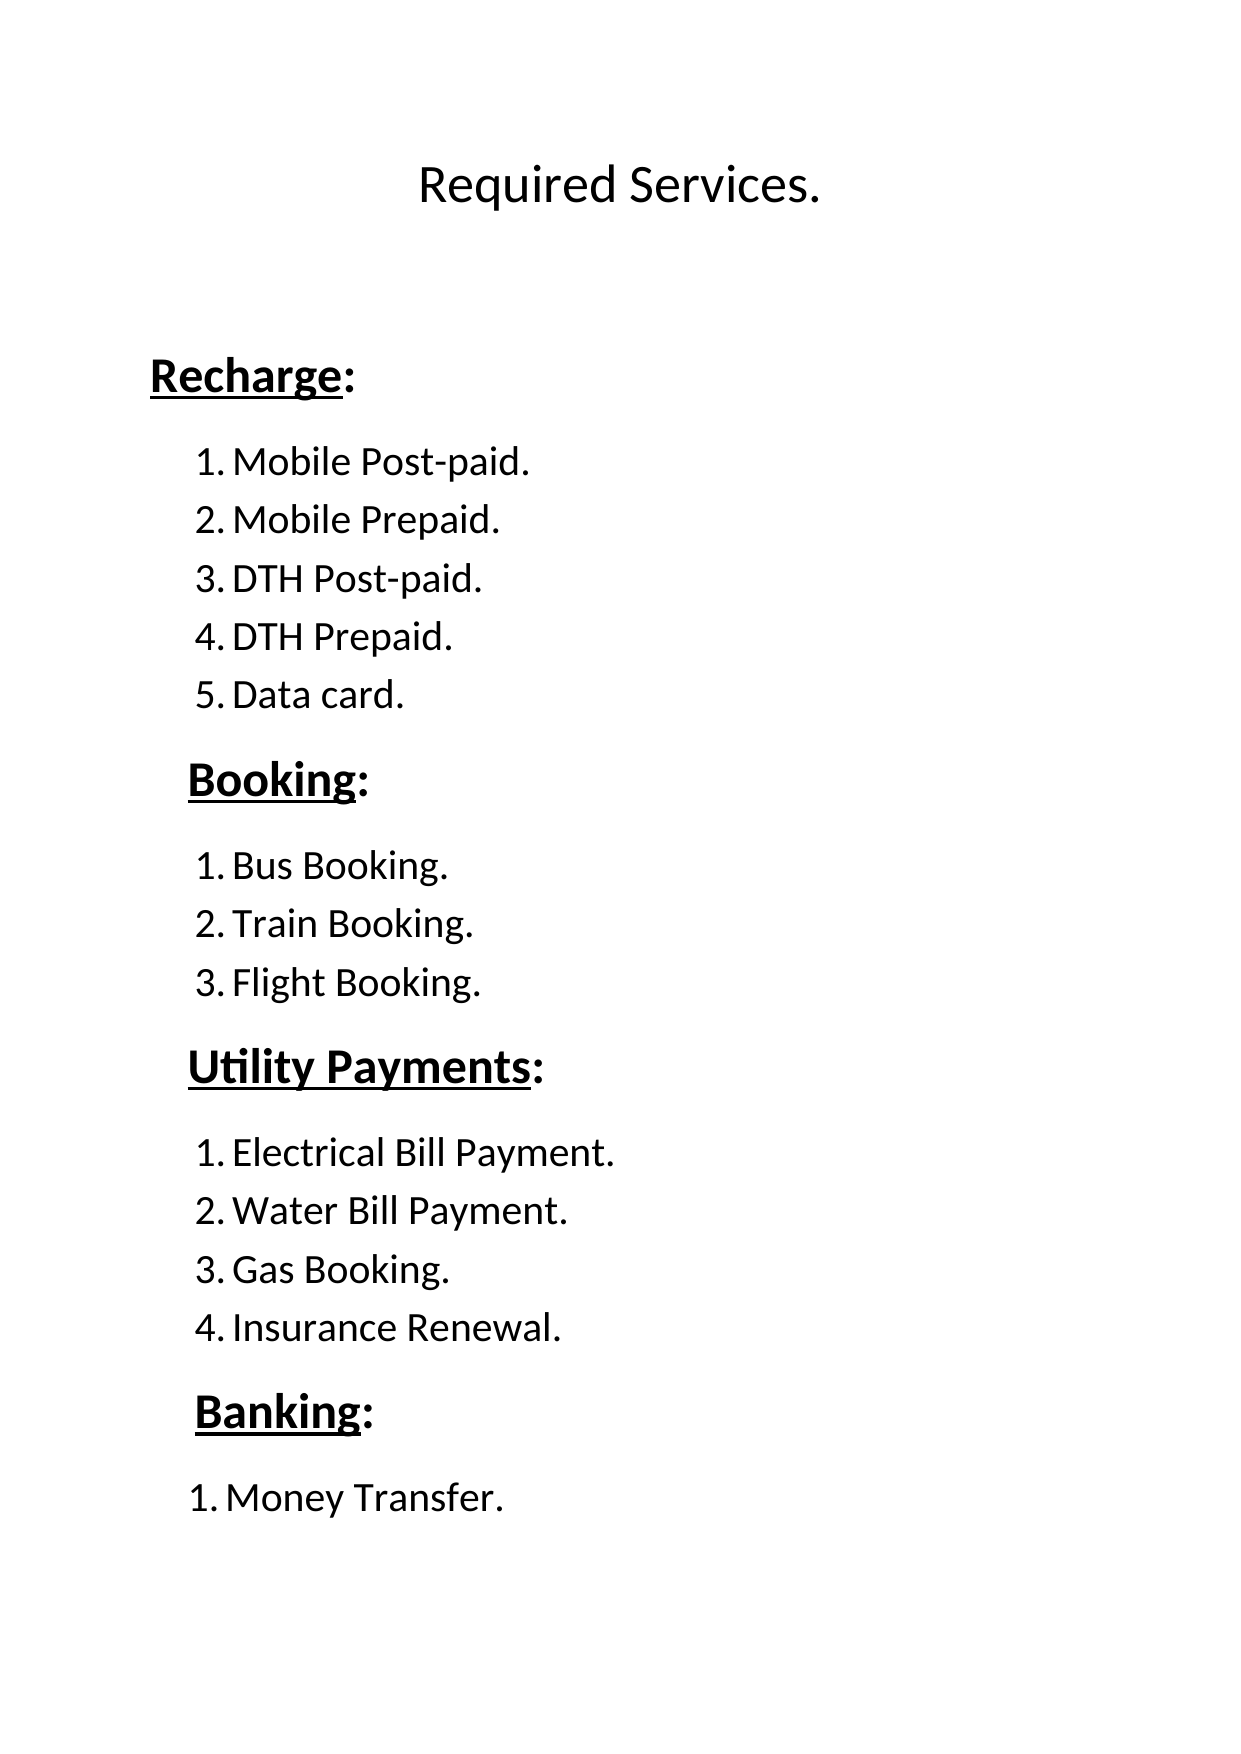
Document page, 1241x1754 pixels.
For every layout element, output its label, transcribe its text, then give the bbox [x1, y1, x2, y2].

list Money Transfer. [187, 1471, 1090, 1522]
list Bus Booking. [194, 839, 1090, 889]
list Electrical Bill Payment. [194, 1126, 1090, 1177]
text Utility Payments: [187, 1035, 1090, 1096]
list DTH Prepaid. [194, 610, 1090, 661]
list Gas Booking. [194, 1243, 1090, 1293]
list Data card. [194, 668, 1090, 719]
list Flight Booking. [194, 956, 1090, 1006]
text Banking: [194, 1380, 1090, 1441]
list Mobile Post-paid. [194, 435, 1090, 486]
list Water Bill Payment. [194, 1184, 1090, 1235]
text Recharge: [150, 344, 1090, 405]
list Mobile Prepaid. [194, 493, 1090, 544]
text Required Services. [150, 150, 1090, 216]
list Train Booking. [194, 897, 1090, 948]
list Insurance Renewal. [194, 1301, 1090, 1352]
text Booking: [187, 748, 1090, 809]
list DTH Post-paid. [194, 552, 1090, 602]
